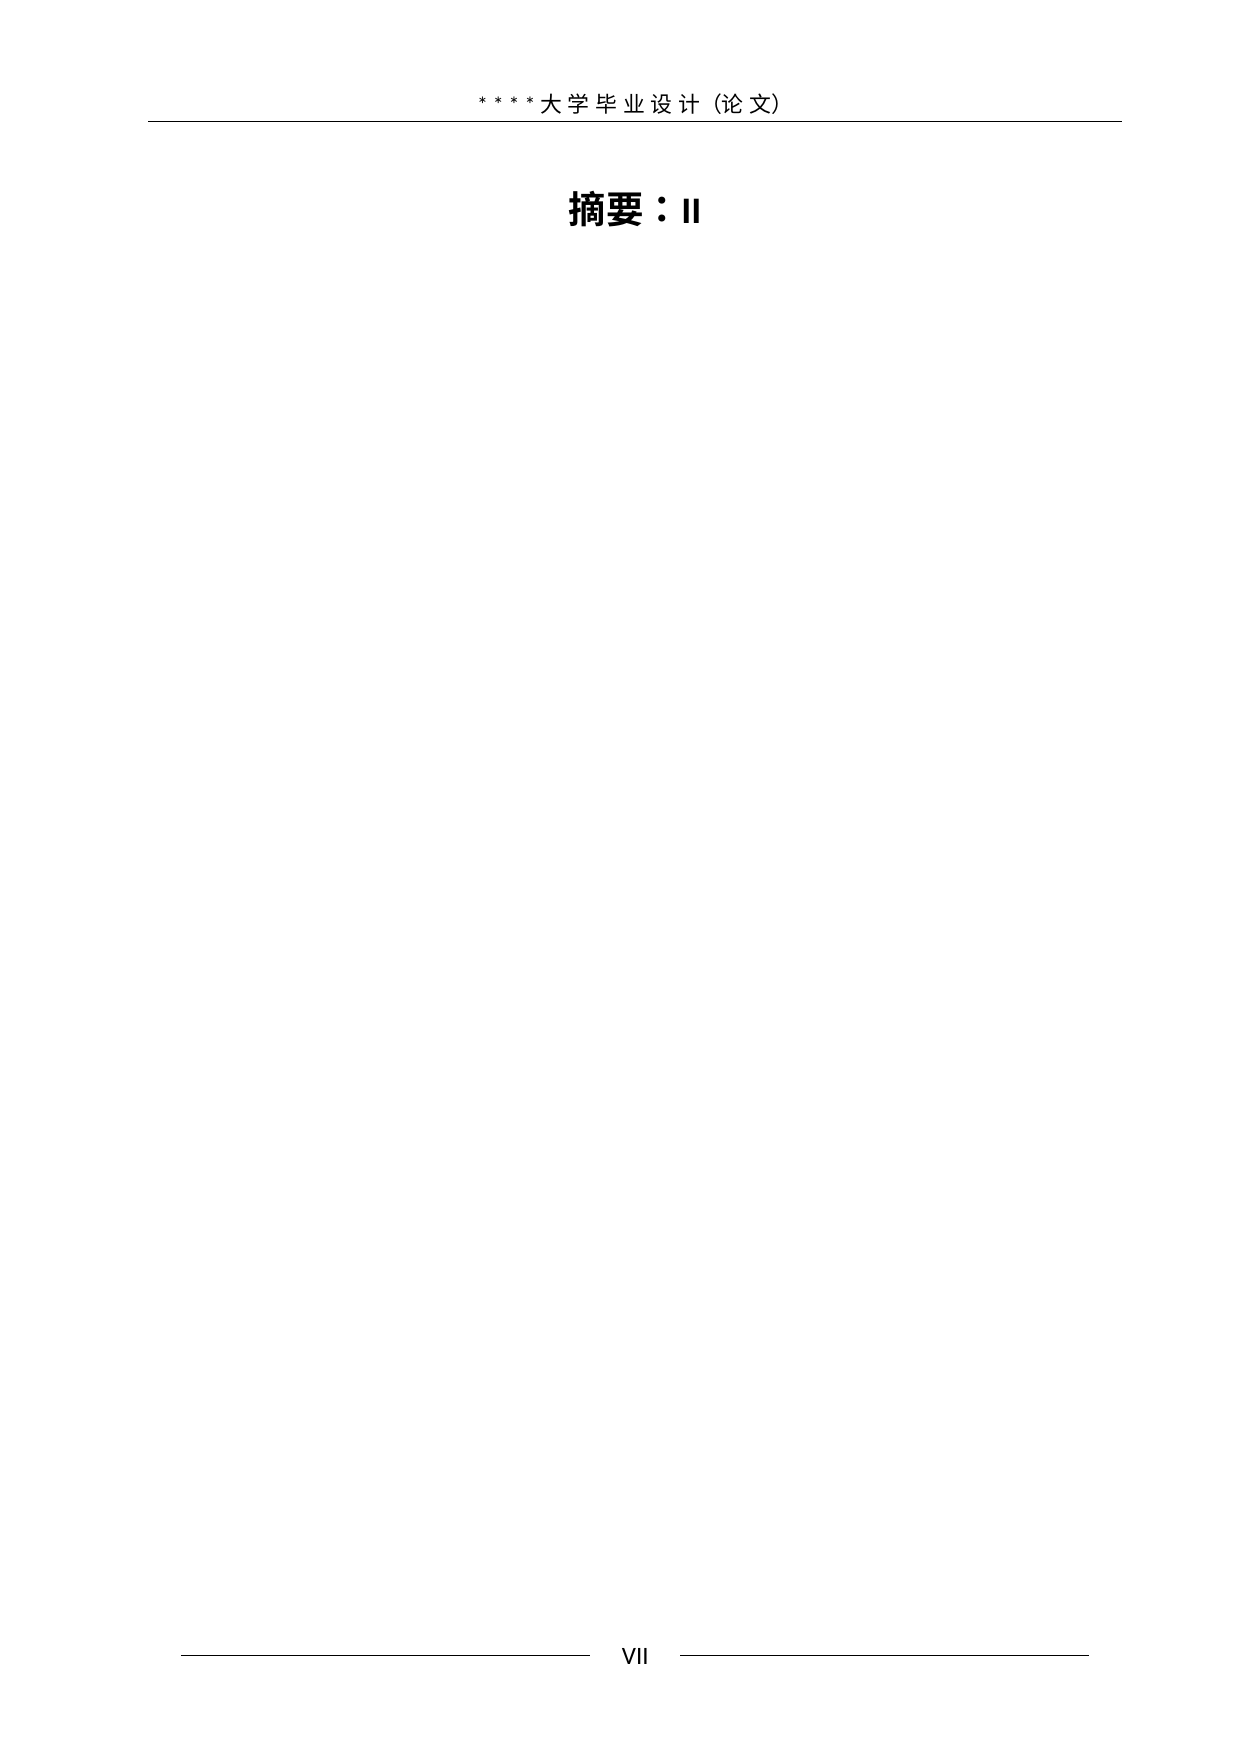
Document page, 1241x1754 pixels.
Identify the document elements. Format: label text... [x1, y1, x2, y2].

text 摘要：II [148, 183, 1122, 235]
